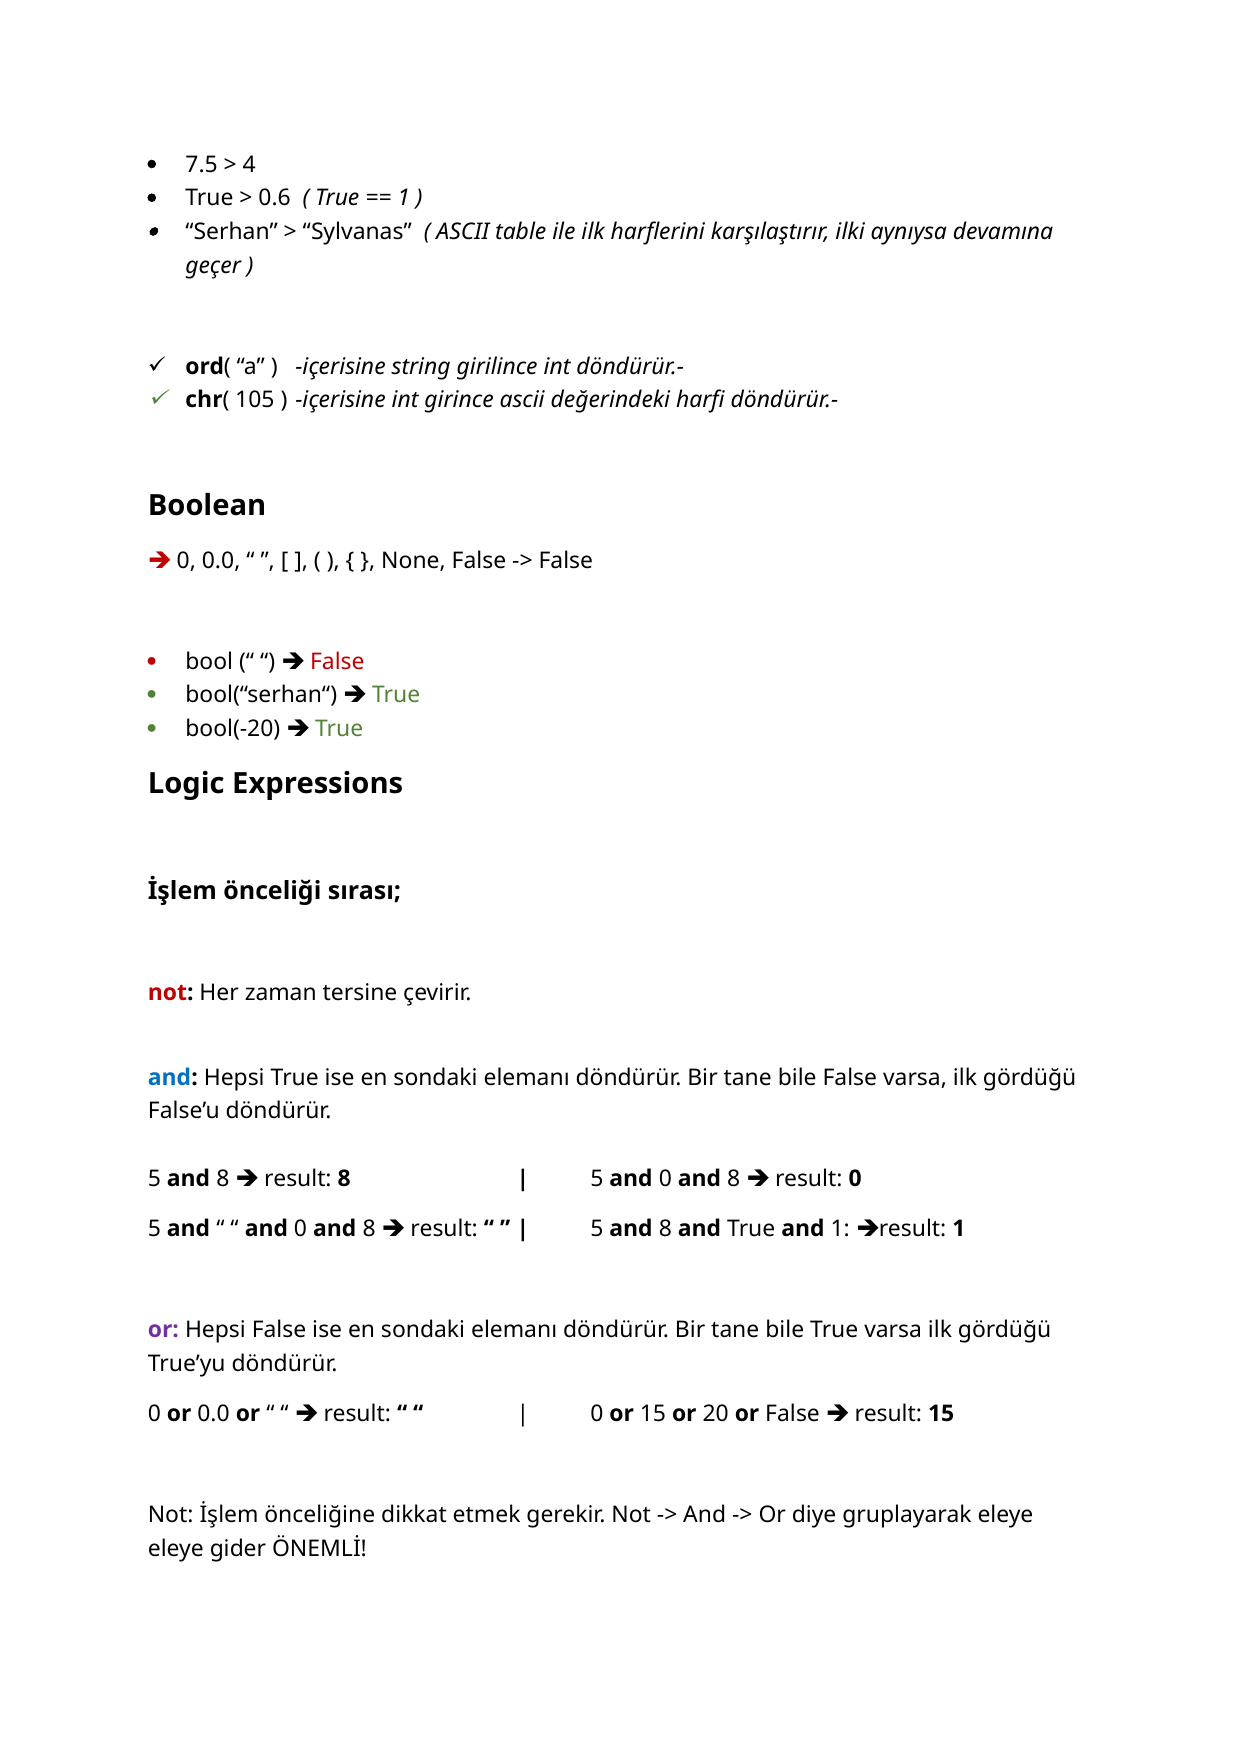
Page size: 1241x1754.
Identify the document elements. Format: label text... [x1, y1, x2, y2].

text 0 or 0.0 or “ “ result: “ “ | 0 or 15 or 20 or False result: 15 [148, 1397, 1093, 1428]
list bool(“serhan“) True [148, 678, 1093, 709]
list bool (“ “) False [148, 644, 1093, 676]
list bool(-20) True [148, 712, 1093, 743]
list chr( 105 ) -içerisine int girince ascii değerindeki harfi döndürür.- [148, 383, 1093, 415]
text Boolean [148, 484, 1093, 524]
text or: Hepsi False ise en sondaki elemanı döndürür. Bir tane bile True varsa ilk gördüğü True’yu döndürür. [148, 1313, 1093, 1378]
text and: Hepsi True ise en sondaki elemanı döndürür. Bir tane bile False varsa, ilk gördüğü False’u döndürür. 5 and 8 result: 8 | 5 and 0 and 8 result: 0 [148, 1060, 1093, 1193]
text 0, 0.0, “ ”, [ ], ( ), { }, None, False -> False [148, 544, 1093, 575]
list True > 0.6 ( True == 1 ) [148, 181, 1093, 213]
text not: Her zaman tersine çevirir. [148, 976, 1093, 1041]
text Not: İşlem önceliğine dikkat etmek gerekir. Not -> And -> Or diye gruplayarak eleye eleye gider ÖNEMLİ! [148, 1498, 1093, 1563]
text İşlem önceliği sırası; [148, 872, 1093, 906]
text Logic Expressions [148, 762, 1093, 802]
list “Serhan” > “Sylvanas” ( ASCII table ile ilk harflerini karşılaştırır, ilki aynıysa devamına geçer ) [148, 215, 1093, 280]
list ord( “a” ) -içerisine string girilince int döndürür.- [148, 350, 1093, 381]
list 7.5 > 4 [148, 148, 1093, 179]
text 5 and “ “ and 0 and 8 result: “ ” | 5 and 8 and True and 1: result: 1 [148, 1212, 1093, 1243]
